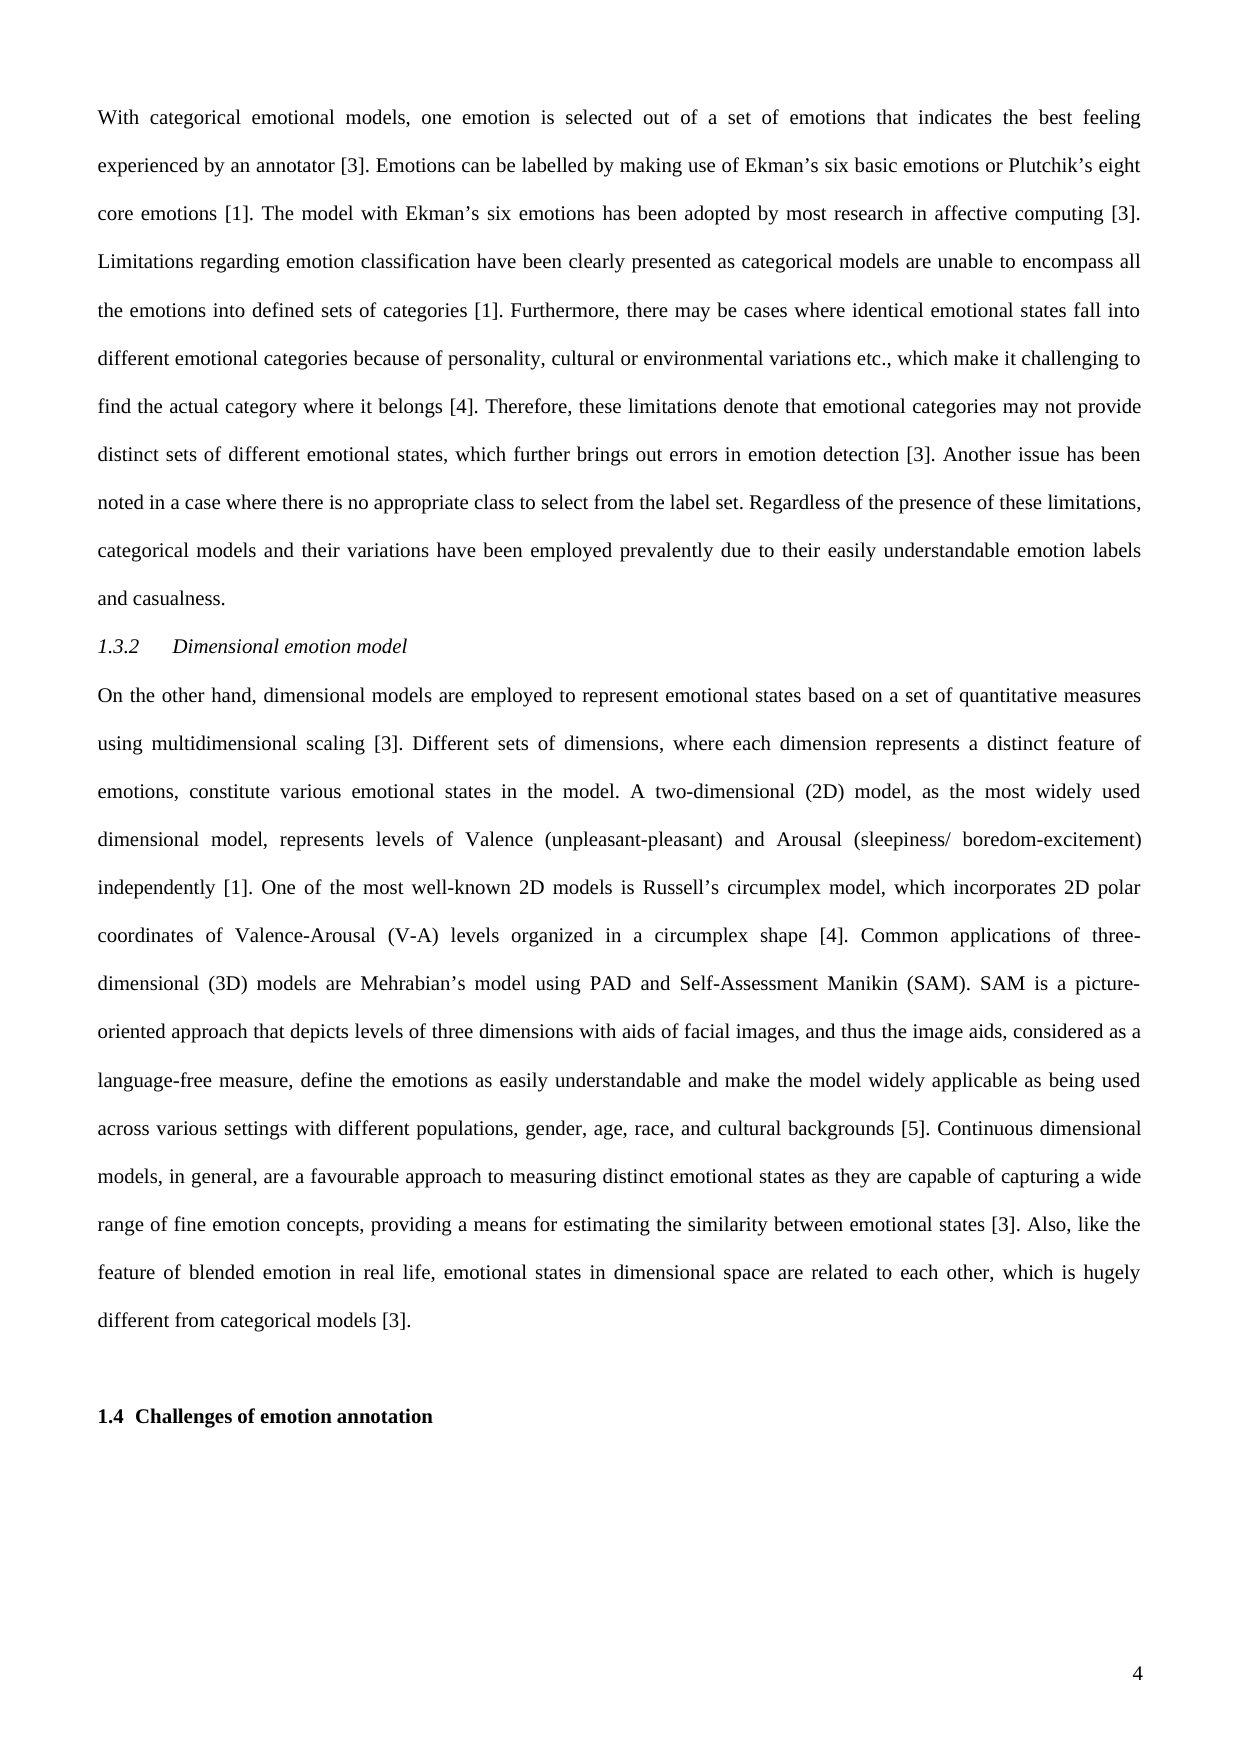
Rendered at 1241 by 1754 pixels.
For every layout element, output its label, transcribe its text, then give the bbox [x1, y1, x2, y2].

list Challenges of emotion annotation [97, 1404, 1143, 1428]
list Dimensional emotion model [97, 634, 1143, 658]
text With categorical emotional models, one emotion is selected out of a set of emotions that indicates the best feeling experienced by an annotator [3]. Emotions can be labelled by making use of Ekman’s six basic emotions or Plutchik’s eight core emotions [1]. The model with Ekman’s six emotions has been adopted by most research in affective computing [3]. Limitations regarding emotion classification have been clearly presented as categorical models are unable to encompass all the emotions into defined sets of categories [1]. Furthermore, there may be cases where identical emotional states fall into different emotional categories because of personality, cultural or environmental variations etc., which make it challenging to find the actual category where it belongs [4]. Therefore, these limitations denote that emotional categories may not provide distinct sets of different emotional states, which further brings out errors in emotion detection [3]. Another issue has been noted in a case where there is no appropriate class to select from the label set. Regardless of the presence of these limitations, categorical models and their variations have been employed prevalently due to their easily understandable emotion labels and casualness. [97, 105, 1143, 610]
text On the other hand, dimensional models are employed to represent emotional states based on a set of quantitative measures using multidimensional scaling [3]. Different sets of dimensions, where each dimension represents a distinct feature of emotions, constitute various emotional states in the model. A two-dimensional (2D) model, as the most widely used dimensional model, represents levels of Valence (unpleasant-pleasant) and Arousal (sleepiness/ boredom-excitement) independently [1]. One of the most well-known 2D models is Russell’s circumplex model, which incorporates 2D polar coordinates of Valence-Arousal (V-A) levels organized in a circumplex shape [4]. Common applications of three-dimensional (3D) models are Mehrabian’s model using PAD and Self-Assessment Manikin (SAM). SAM is a picture-oriented approach that depicts levels of three dimensions with aids of facial images, and thus the image aids, considered as a language-free measure, define the emotions as easily understandable and make the model widely applicable as being used across various settings with different populations, gender, age, race, and cultural backgrounds [5]. Continuous dimensional models, in general, are a favourable approach to measuring distinct emotional states as they are capable of capturing a wide range of fine emotion concepts, providing a means for estimating the similarity between emotional states [3]. Also, like the feature of blended emotion in real life, emotional states in dimensional space are related to each other, which is hugely different from categorical models [3]. [97, 683, 1143, 1332]
